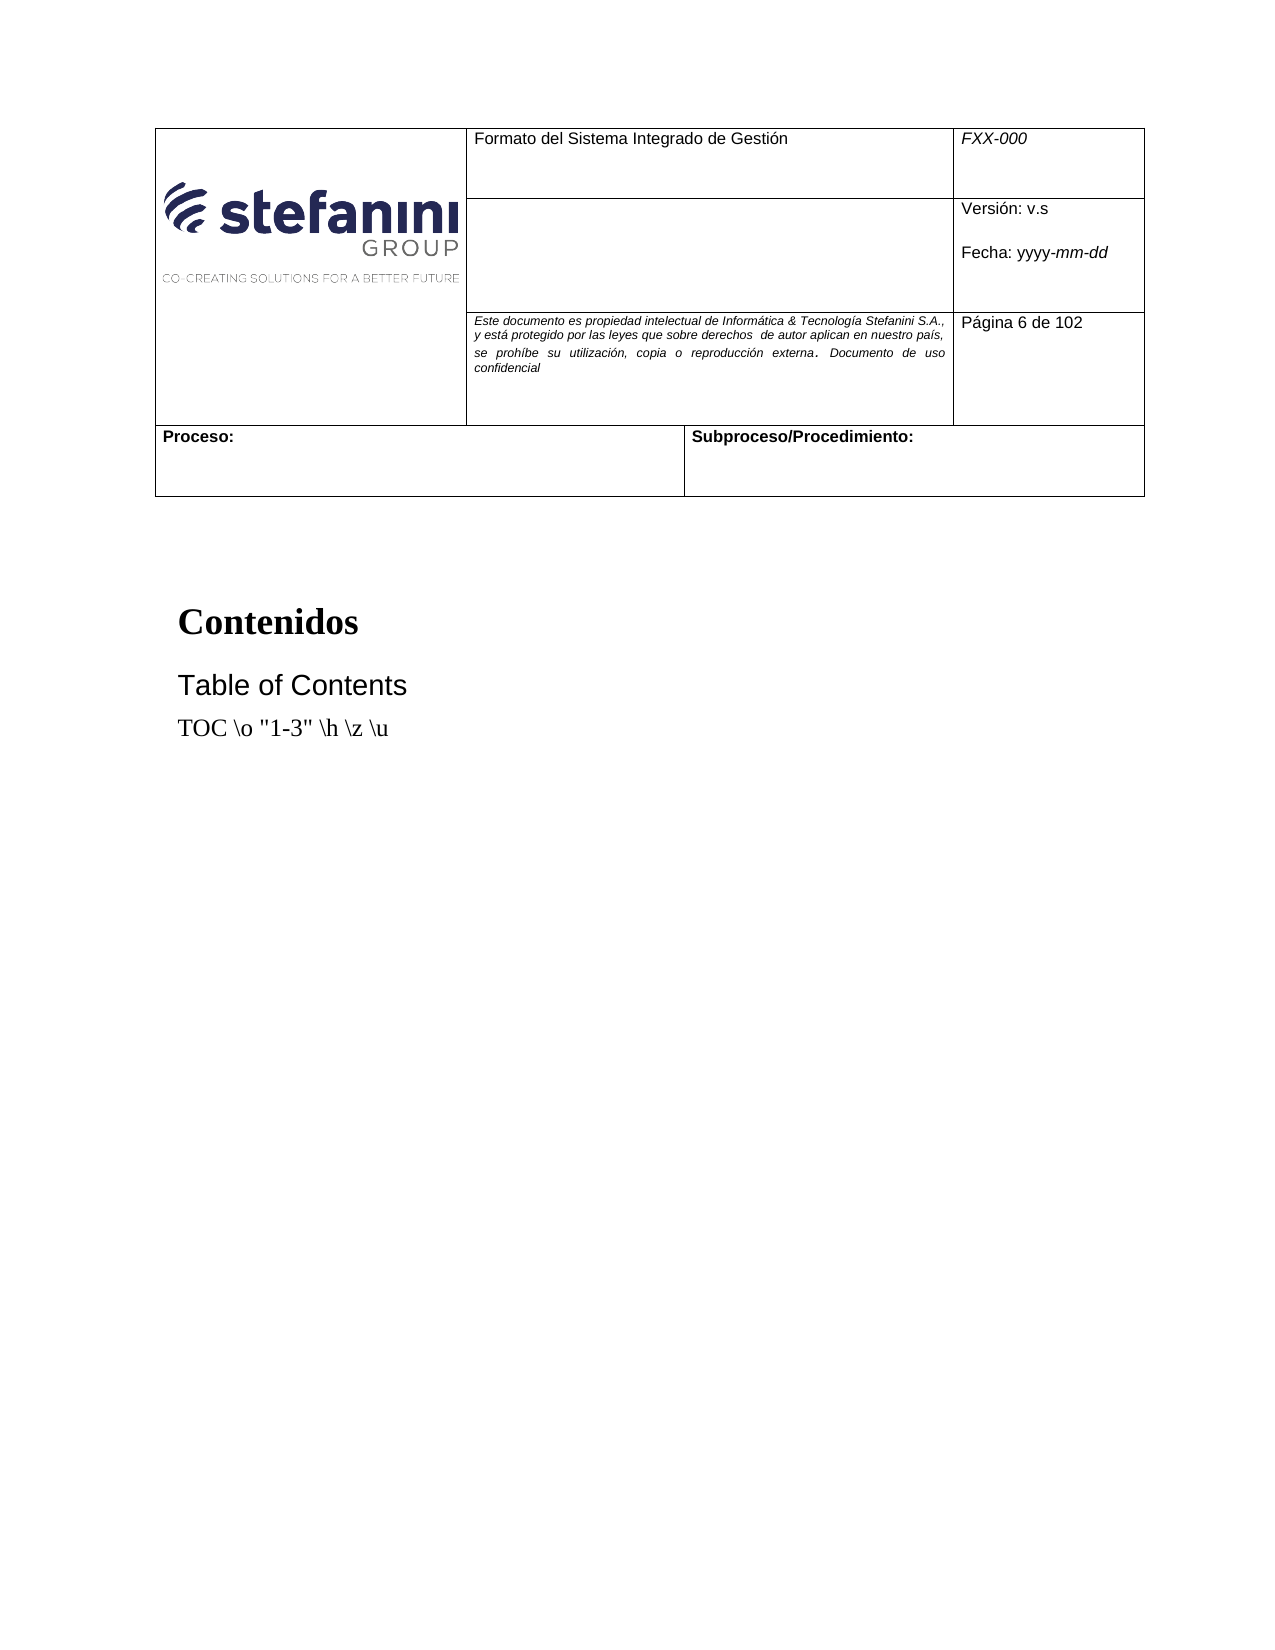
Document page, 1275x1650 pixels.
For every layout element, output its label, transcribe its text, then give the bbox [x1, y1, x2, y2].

subtitle Table of Contents [177, 667, 1098, 701]
subtitle Contenidos [177, 599, 1098, 642]
picture [162, 182, 460, 286]
